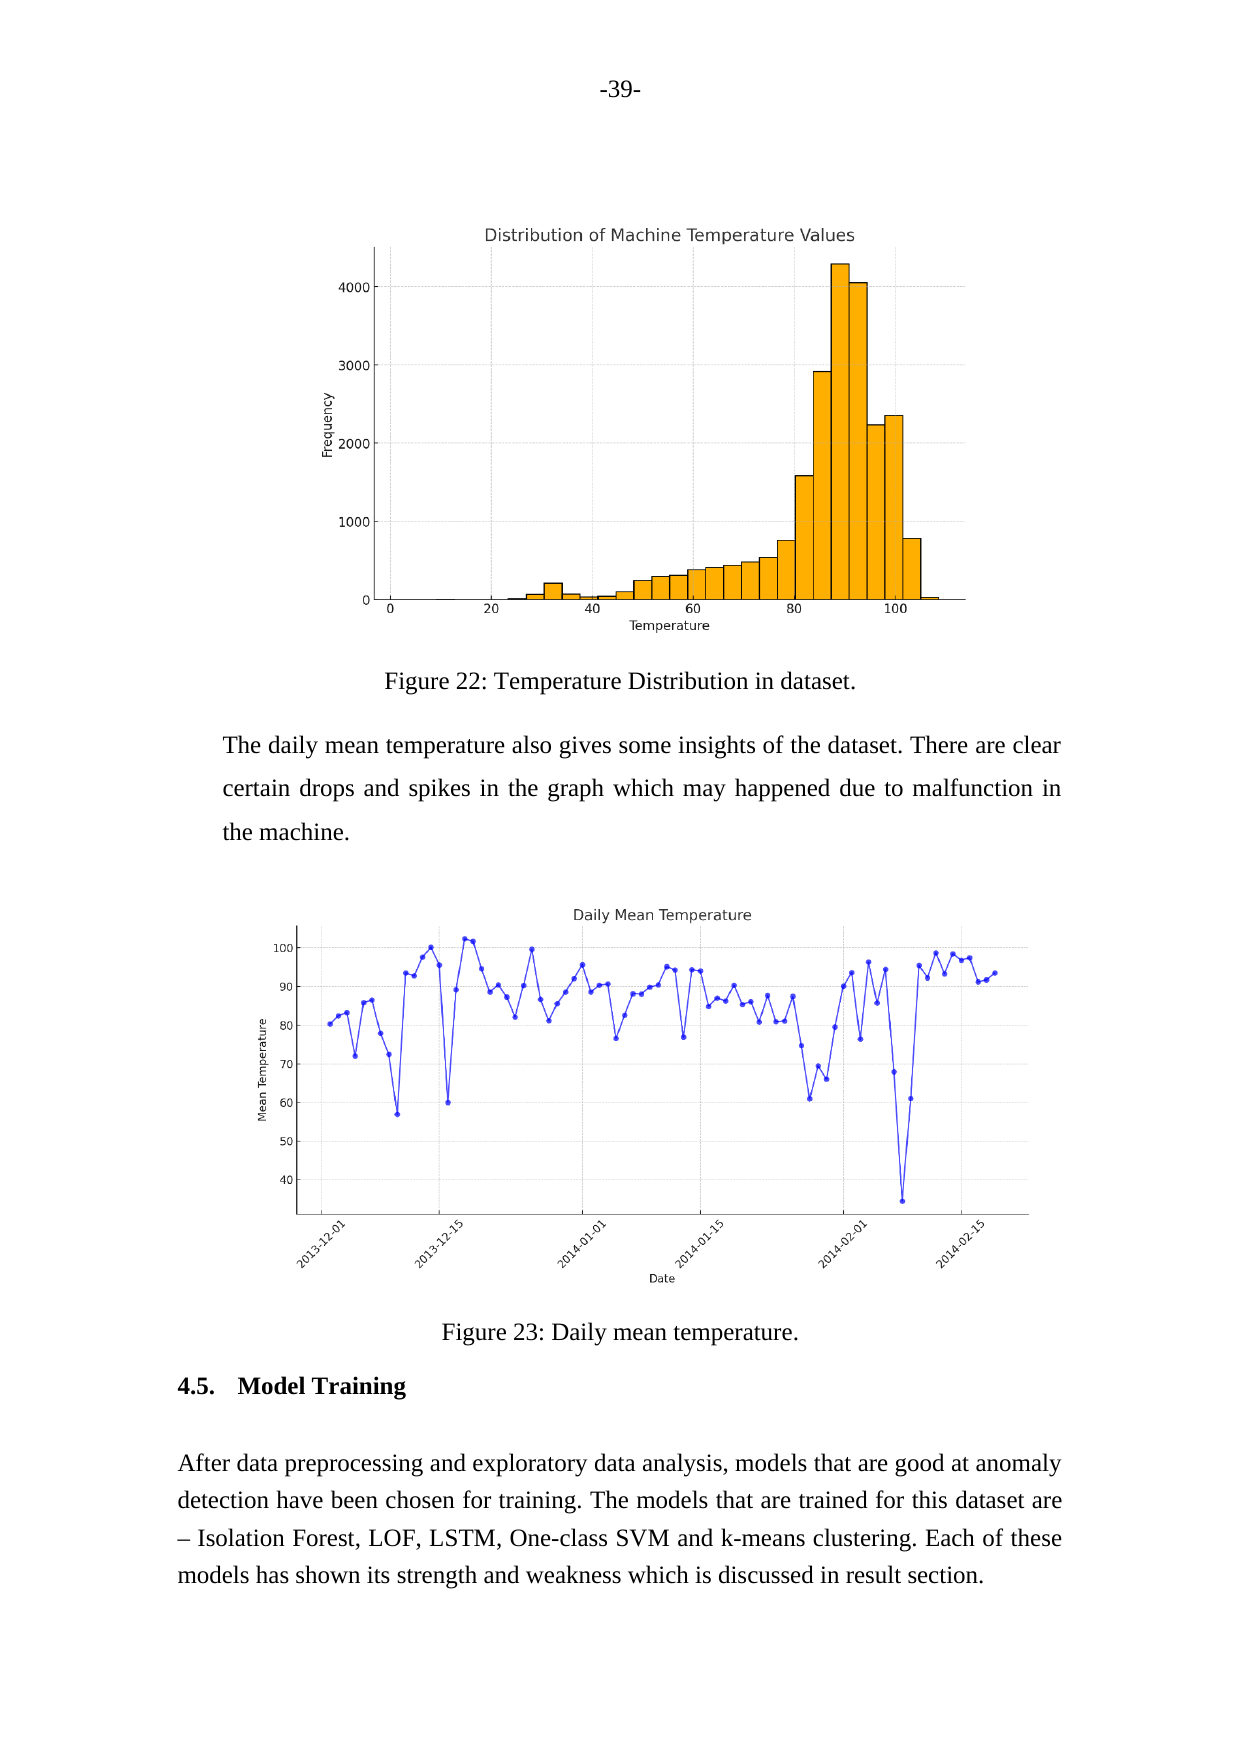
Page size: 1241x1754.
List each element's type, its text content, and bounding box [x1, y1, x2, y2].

picture [313, 220, 972, 640]
text After data preprocessing and exploratory data analysis, models that are good at anomaly detection have been chosen for training. The models that are trained for this dataset are – Isolation Forest, LOF, LSTM, One-class SVM and k-means clustering. Each of these models has shown its strength and weakness which is discussed in result section. [177, 1439, 1063, 1589]
text Figure 22: Temperature Distribution in dataset. [177, 666, 1063, 695]
text The daily mean temperature also gives some insights of the dataset. There are clear certain drops and spikes in the graph which may happened due to malfunction in the machine. [222, 730, 1063, 845]
picture [251, 902, 1034, 1291]
text Figure 23: Daily mean temperature. [177, 1317, 1063, 1346]
subtitle Model Training [177, 1371, 1063, 1400]
